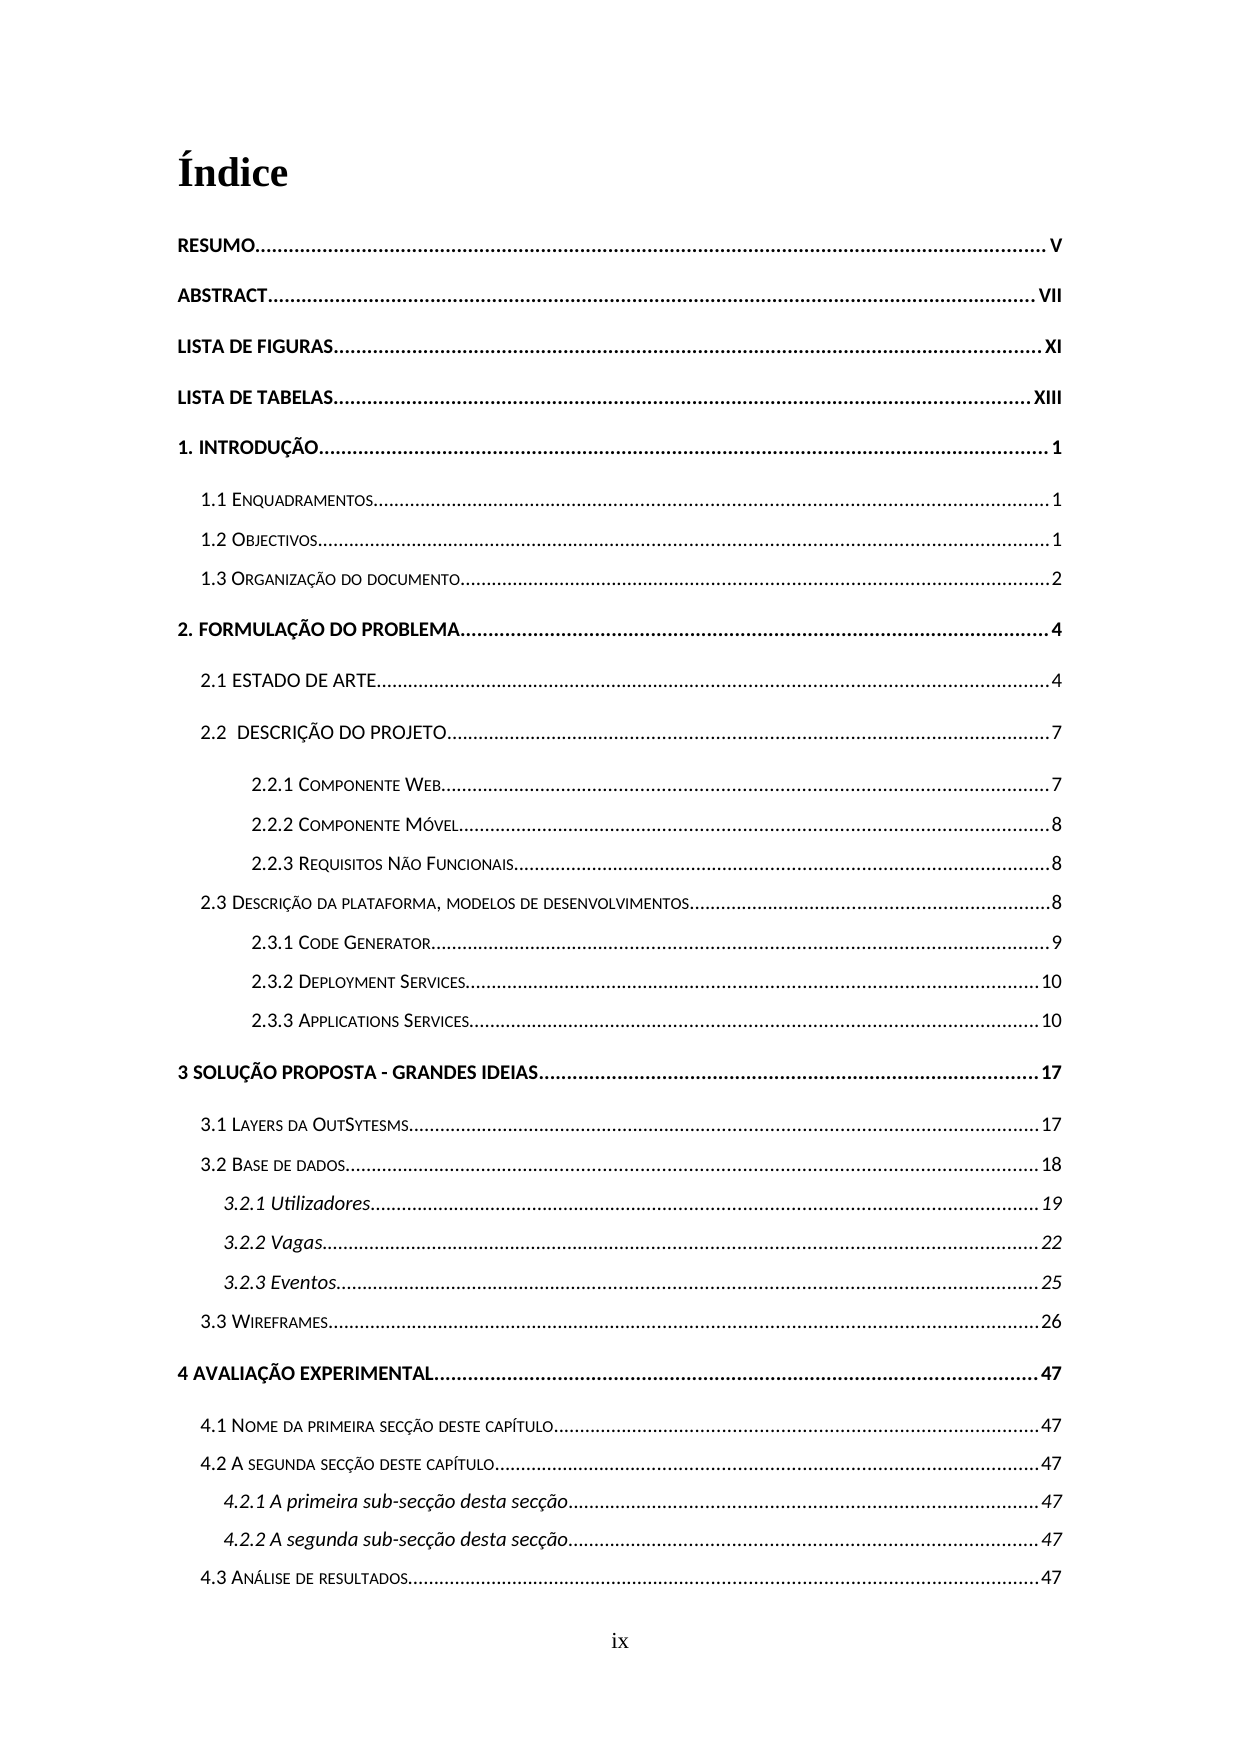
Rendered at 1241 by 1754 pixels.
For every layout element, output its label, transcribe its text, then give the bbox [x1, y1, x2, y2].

text 4 Avaliação Experimental 47 [177, 1360, 1063, 1386]
text 2.3.2 Deployment Services 10 [251, 968, 1063, 994]
text 3.2 Base de dados 18 [200, 1151, 1063, 1176]
text 4.1 Nome da primeira secção deste capítulo 47 [200, 1412, 1063, 1437]
text 2.3 Descrição da plataforma, modelos de desenvolvimentos 8 [200, 889, 1063, 915]
text 4.2.2 A segunda sub-secção desta secção 47 [223, 1526, 1063, 1552]
text 3.2.1 Utilizadores 19 [223, 1190, 1063, 1216]
text 3 Solução Proposta - Grandes Ideias 17 [177, 1059, 1063, 1085]
text 2.2.1 Componente Web 7 [251, 771, 1063, 797]
text 2.2.3 Requisitos Não Funcionais 8 [251, 850, 1063, 876]
text 1.2 Objectivos 1 [200, 526, 1063, 551]
text Resumo v [177, 232, 1063, 257]
text 4.2.1 A primeira sub-secção desta secção 47 [223, 1488, 1063, 1514]
text 1.1 Enquadramentos 1 [200, 486, 1063, 512]
text 2. Formulação do Problema 4 [177, 616, 1063, 641]
text Índice [177, 148, 1063, 196]
text 2.3.3 Applications Services 10 [251, 1008, 1063, 1033]
text 2.1 Estado de arte 4 [200, 668, 1063, 693]
text Lista de Figuras xi [177, 333, 1063, 359]
text 2.2.2 Componente Móvel 8 [251, 811, 1063, 836]
text 2.2 Descrição do Projeto 7 [200, 719, 1063, 745]
text 1. Introdução 1 [177, 434, 1063, 460]
text Lista de Tabelas xiii [177, 384, 1063, 409]
text 4.2 A segunda secção deste capítulo 47 [200, 1450, 1063, 1476]
text 2.3.1 Code Generator 9 [251, 929, 1063, 954]
text 4.3 Análise de resultados 47 [200, 1564, 1063, 1590]
text 1.3 Organização do documento 2 [200, 565, 1063, 591]
text 3.1 Layers da OutSytesms 17 [200, 1111, 1063, 1137]
text Abstract vii [177, 283, 1063, 308]
text 3.3 Wireframes 26 [200, 1308, 1063, 1334]
text 3.2.2 Vagas 22 [223, 1229, 1063, 1255]
text 3.2.3 Eventos 25 [223, 1269, 1063, 1294]
